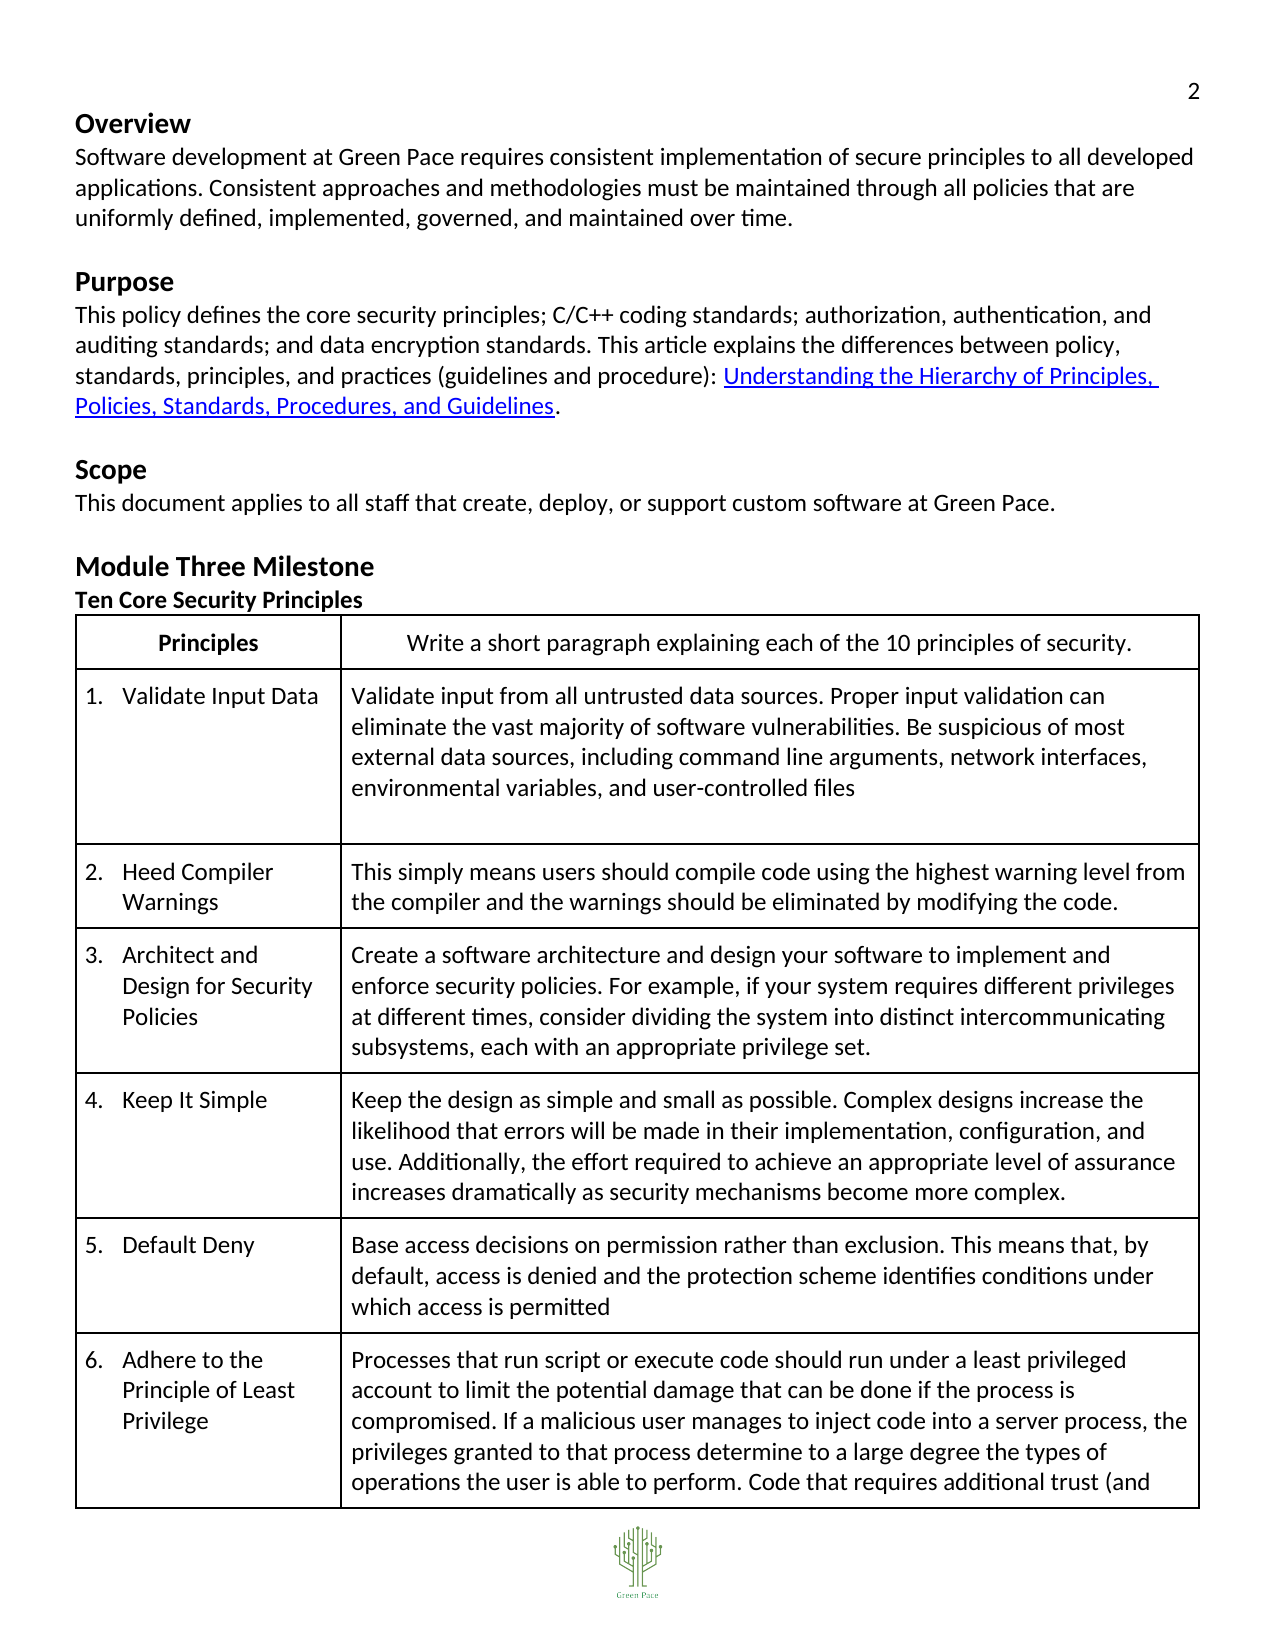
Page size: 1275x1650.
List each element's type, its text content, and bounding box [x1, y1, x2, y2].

table_cell Create a software architecture and design your software to implement and enforce security policies. For example, if your system requires different privileges at different times, consider dividing the system into distinct intercommunicating subsystems, each with an appropriate privilege set. [342, 929, 1198, 1072]
subtitle Scope [75, 451, 1200, 487]
subtitle Ten Core Security Principles [75, 584, 1200, 614]
table_cell Architect and Design for Security Policies [77, 929, 340, 1072]
table_cell Keep the design as simple and small as possible. Complex designs increase the likelihood that errors will be made in their implementation, configuration, and use. Additionally, the effort required to achieve an appropriate level of assurance increases dramatically as security mechanisms become more complex. [342, 1074, 1198, 1217]
text This document applies to all staff that create, deploy, or support custom software at Green Pace. [75, 487, 1200, 518]
table_cell Default Deny [77, 1219, 340, 1332]
text Software development at Green Pace requires consistent implementation of secure principles to all developed applications. Consistent approaches and methodologies must be maintained through all policies that are uniformly defined, implemented, governed, and maintained over time. [75, 141, 1200, 233]
table_header Write a short paragraph explaining each of the 10 principles of security. [342, 616, 1198, 668]
table_header Principles [77, 616, 340, 668]
table_cell Validate input from all untrusted data sources. Proper input validation can eliminate the vast majority of software vulnerabilities. Be suspicious of most external data sources, including command line arguments, network interfaces, environmental variables, and user-controlled files [342, 670, 1198, 843]
table_cell Keep It Simple [77, 1074, 340, 1217]
table_cell Heed Compiler Warnings [77, 845, 340, 927]
picture [605, 1521, 670, 1606]
table_cell This simply means users should compile code using the highest warning level from the compiler and the warnings should be eliminated by modifying the code. [342, 845, 1198, 927]
subtitle Purpose [75, 263, 1200, 299]
table_cell Validate Input Data [77, 670, 340, 843]
table_cell Base access decisions on permission rather than exclusion. This means that, by default, access is denied and the protection scheme identifies conditions under which access is permitted [342, 1219, 1198, 1332]
text This policy defines the core security principles; C/C++ coding standards; authorization, authentication, and auditing standards; and data encryption standards. This article explains the differences between policy, standards, principles, and practices (guidelines and procedure): Understanding the Hierarchy of Principles, Policies, Standards, Procedures, and Guidelines. [75, 299, 1200, 421]
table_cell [77, 1334, 340, 1507]
subtitle Module Three Milestone [75, 548, 1200, 584]
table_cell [342, 1334, 1198, 1507]
subtitle Overview [75, 106, 1200, 141]
